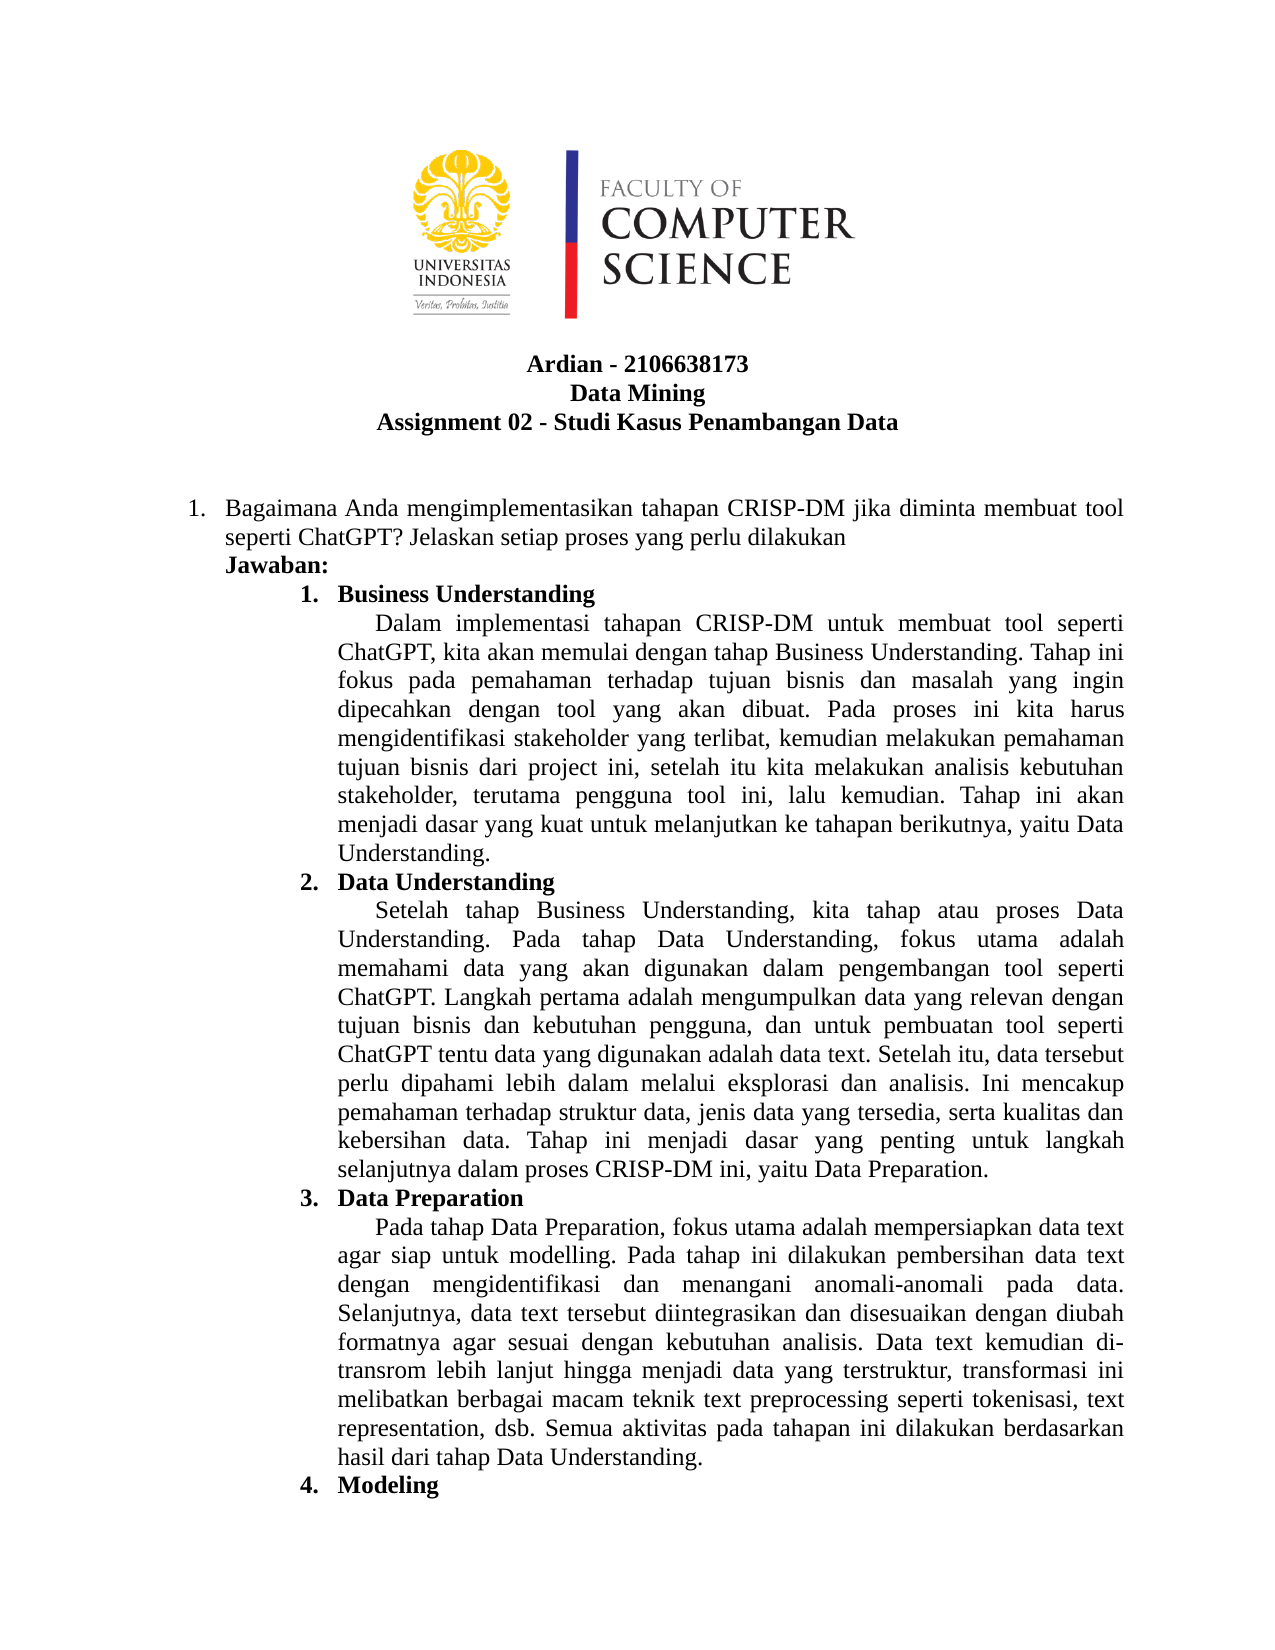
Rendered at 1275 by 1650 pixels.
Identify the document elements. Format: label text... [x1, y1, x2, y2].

list Bagaimana Anda mengimplementasikan tahapan CRISP-DM jika diminta membuat tool seperti ChatGPT? Jelaskan setiap proses yang perlu dilakukan [187, 493, 1125, 550]
text Assignment 02 - Studi Kasus Penambangan Data [150, 407, 1125, 435]
text Data Mining [150, 378, 1125, 407]
text Setelah tahap Business Understanding, kita tahap atau proses Data Understanding. Pada tahap Data Understanding, fokus utama adalah memahami data yang akan digunakan dalam pengembangan tool seperti ChatGPT. Langkah pertama adalah mengumpulkan data yang relevan dengan tujuan bisnis dan kebutuhan pengguna, dan untuk pembuatan tool seperti ChatGPT tentu data yang digunakan adalah data text. Setelah itu, data tersebut perlu dipahami lebih dalam melalui eksplorasi dan analisis. Ini mencakup pemahaman terhadap struktur data, jenis data yang tersedia, serta kualitas dan kebersihan data. Tahap ini menjadi dasar yang penting untuk langkah selanjutnya dalam proses CRISP-DM ini, yaitu Data Preparation. [337, 895, 1125, 1183]
list Data Understanding [300, 867, 1125, 895]
picture [409, 150, 866, 321]
list Modeling [300, 1470, 1125, 1499]
list Business Understanding [300, 579, 1125, 608]
list Pada tahap Data Preparation, fokus utama adalah mempersiapkan data text agar siap untuk modelling. Pada tahap ini dilakukan pembersihan data text dengan mengidentifikasi dan menangani anomali-anomali pada data. Selanjutnya, data text tersebut diintegrasikan dan disesuaikan dengan diubah formatnya agar sesuai dengan kebutuhan analisis. Data text kemudian di-transrom lebih lanjut hingga menjadi data yang terstruktur, transformasi ini melibatkan berbagai macam teknik text preprocessing seperti tokenisasi, text representation, dsb. Semua aktivitas pada tahapan ini dilakukan berdasarkan hasil dari tahap Data Understanding. [337, 1212, 1125, 1470]
text Ardian - 2106638173 [150, 349, 1125, 378]
list Jawaban: [225, 550, 1125, 579]
list Data Preparation [300, 1183, 1125, 1212]
list Dalam implementasi tahapan CRISP-DM untuk membuat tool seperti ChatGPT, kita akan memulai dengan tahap Business Understanding. Tahap ini fokus pada pemahaman terhadap tujuan bisnis dan masalah yang ingin dipecahkan dengan tool yang akan dibuat. Pada proses ini kita harus mengidentifikasi stakeholder yang terlibat, kemudian melakukan pemahaman tujuan bisnis dari project ini, setelah itu kita melakukan analisis kebutuhan stakeholder, terutama pengguna tool ini, lalu kemudian. Tahap ini akan menjadi dasar yang kuat untuk melanjutkan ke tahapan berikutnya, yaitu Data Understanding. [337, 608, 1125, 867]
